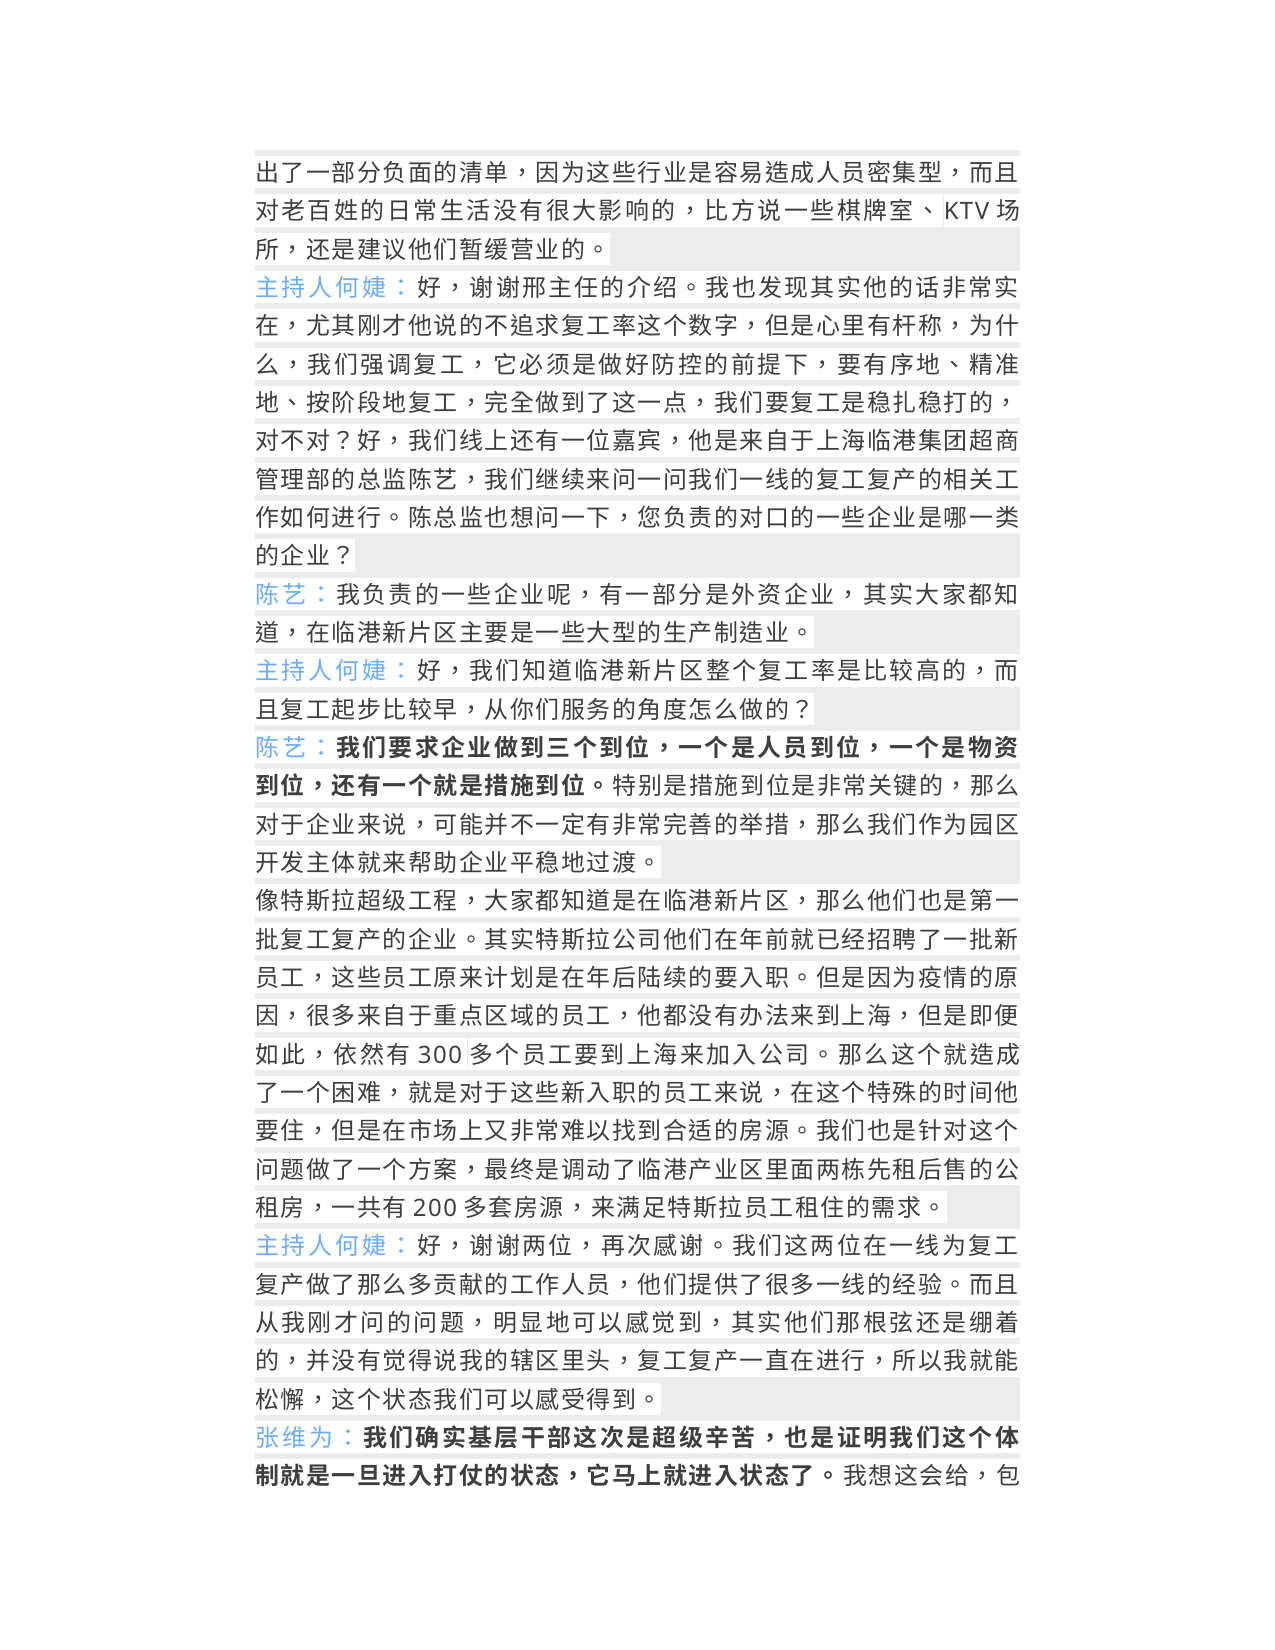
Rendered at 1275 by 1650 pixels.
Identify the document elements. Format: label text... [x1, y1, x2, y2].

text 主持人何婕：好，谢谢邢主任的介绍。我也发现其实他的话非常实在，尤其刚才他说的不追求复工率这个数字，但是心里有杆称，为什么，我们强调复工，它必须是做好防控的前提下，要有序地、精准地、按阶段地复工，完全做到了这一点，我们要复工是稳扎稳打的，对不对？好，我们线上还有一位嘉宾，他是来自于上海临港集团超商管理部的总监陈艺，我们继续来问一问我们一线的复工复产的相关工作如何进行。陈总监也想问一下，您负责的对口的一些企业是哪一类的企业？ [255, 533, 1020, 572]
text 陈艺：我们要求企业做到三个到位，一个是人员到位，一个是物资到位，还有一个就是措施到位。特别是措施到位是非常关键的，那么对于企业来说，可能并不一定有非常完善的举措，那么我们作为园区开发主体就来帮助企业平稳地过渡。 [255, 840, 1020, 878]
text 陈艺：我负责的一些企业呢，有一部分是外资企业，其实大家都知道，在临港新片区主要是一些大型的生产制造业。 [255, 610, 1020, 648]
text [255, 188, 1020, 265]
text 主持人何婕：好，我们知道临港新片区整个复工率是比较高的，而且复工起步比较早，从你们服务的角度怎么做的？ [255, 687, 1020, 725]
text 像特斯拉超级工程，大家都知道是在临港新片区，那么他们也是第一批复工复产的企业。其实特斯拉公司他们在年前就已经招聘了一批新员工，这些员工原来计划是在年后陆续的要入职。但是因为疫情的原因，很多来自于重点区域的员工，他都没有办法来到上海，但是即便如此，依然有300多个员工要到上海来加入公司。那么这个就造成了一个困难，就是对于这些新入职的员工来说，在这个特殊的时间他要住，但是在市场上又非常难以找到合适的房源。我们也是针对这个问题做了一个方案，最终是调动了临港产业区里面两栋先租后售的公租房，一共有200多套房源，来满足特斯拉员工租住的需求。 [255, 1032, 1020, 1076]
text 主持人何婕：好，谢谢两位，再次感谢。我们这两位在一线为复工复产做了那么多贡献的工作人员，他们提供了很多一线的经验。而且从我刚才问的问题，明显地可以感觉到，其实他们那根弦还是绷着的，并没有觉得说我的辖区里头，复工复产一直在进行，所以我就能松懈，这个状态我们可以感受得到。 [255, 1377, 1020, 1415]
